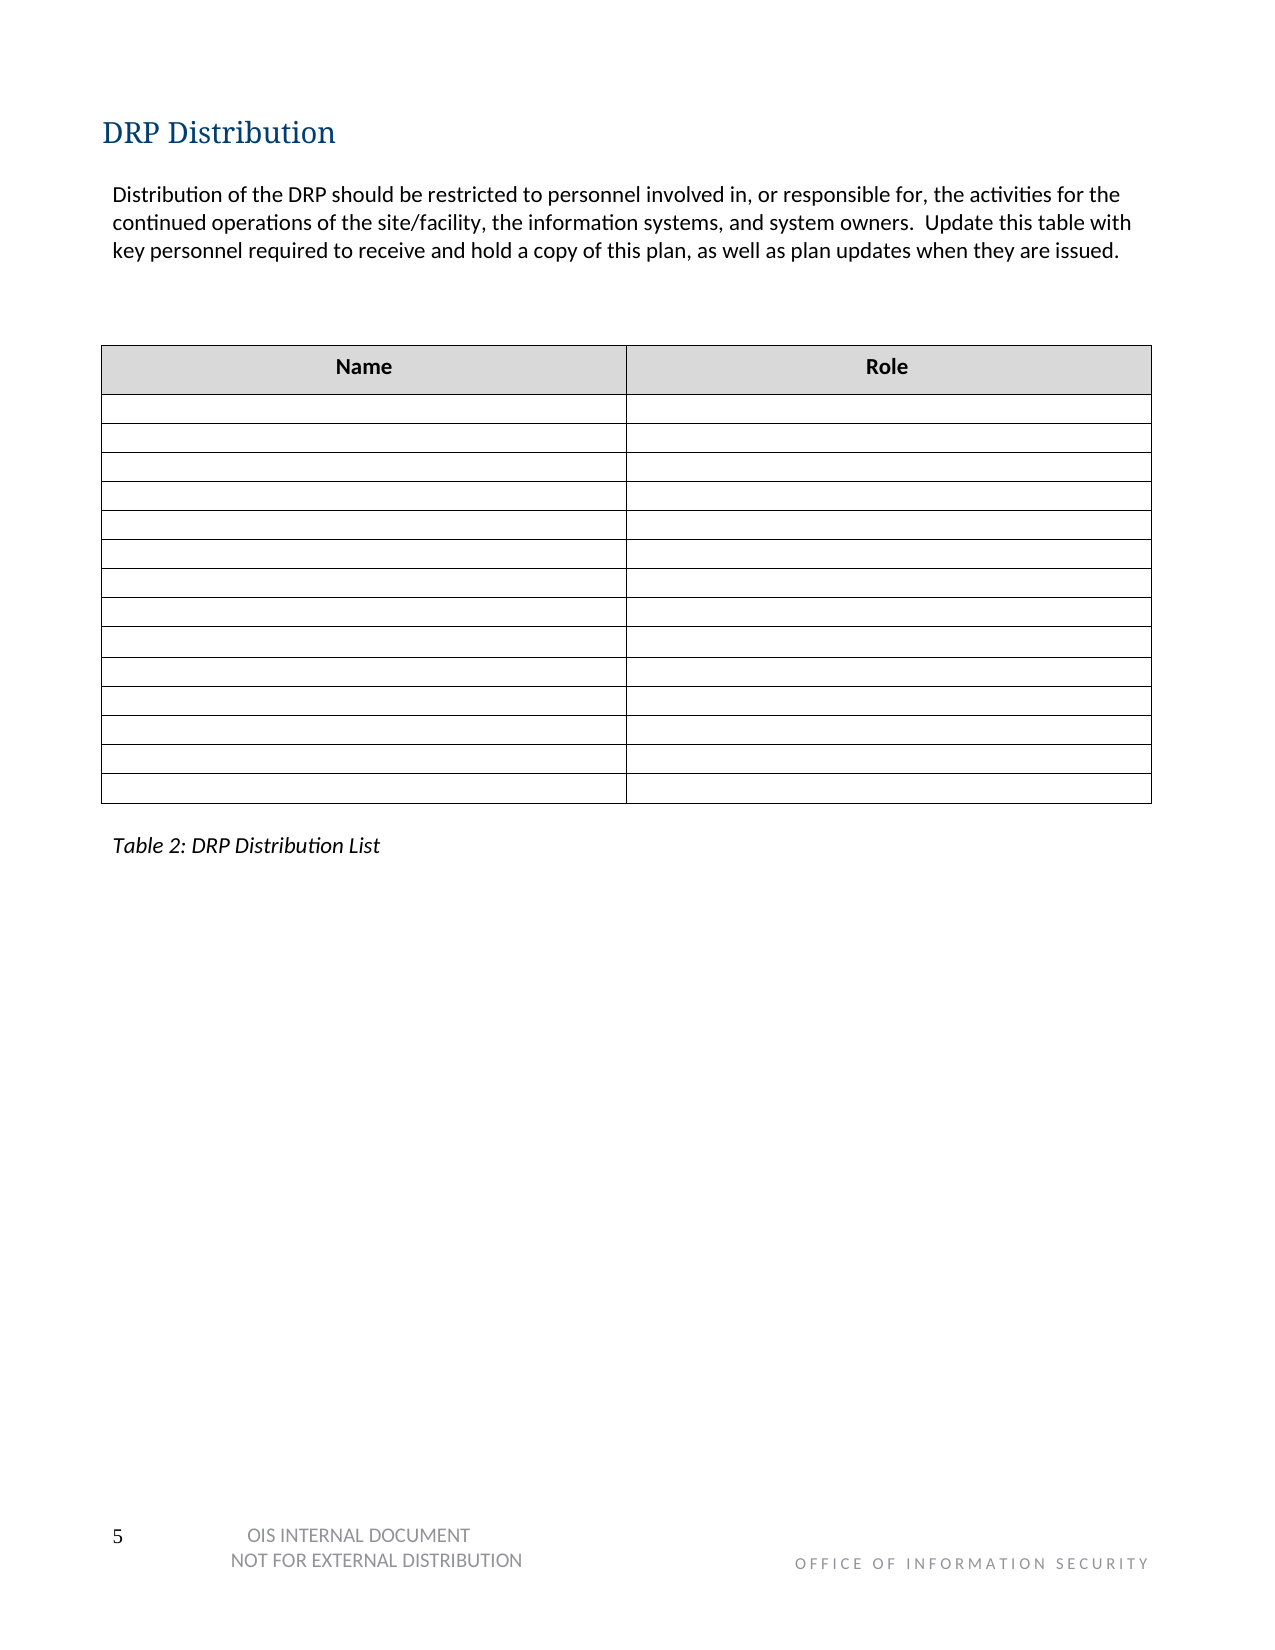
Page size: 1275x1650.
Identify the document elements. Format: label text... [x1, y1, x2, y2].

text Distribution of the DRP should be restricted to personnel involved in, or responsible for, the activities for the continued operations of the site/facility, the information systems, and system owners. Update this table with key personnel required to receive and hold a copy of this plan, as well as plan updates when they are issued. [112, 181, 1138, 264]
text DRP Distribution [102, 112, 1169, 152]
text Name Role [336, 352, 1169, 380]
text Table 2: DRP Distribution List [112, 831, 1169, 859]
